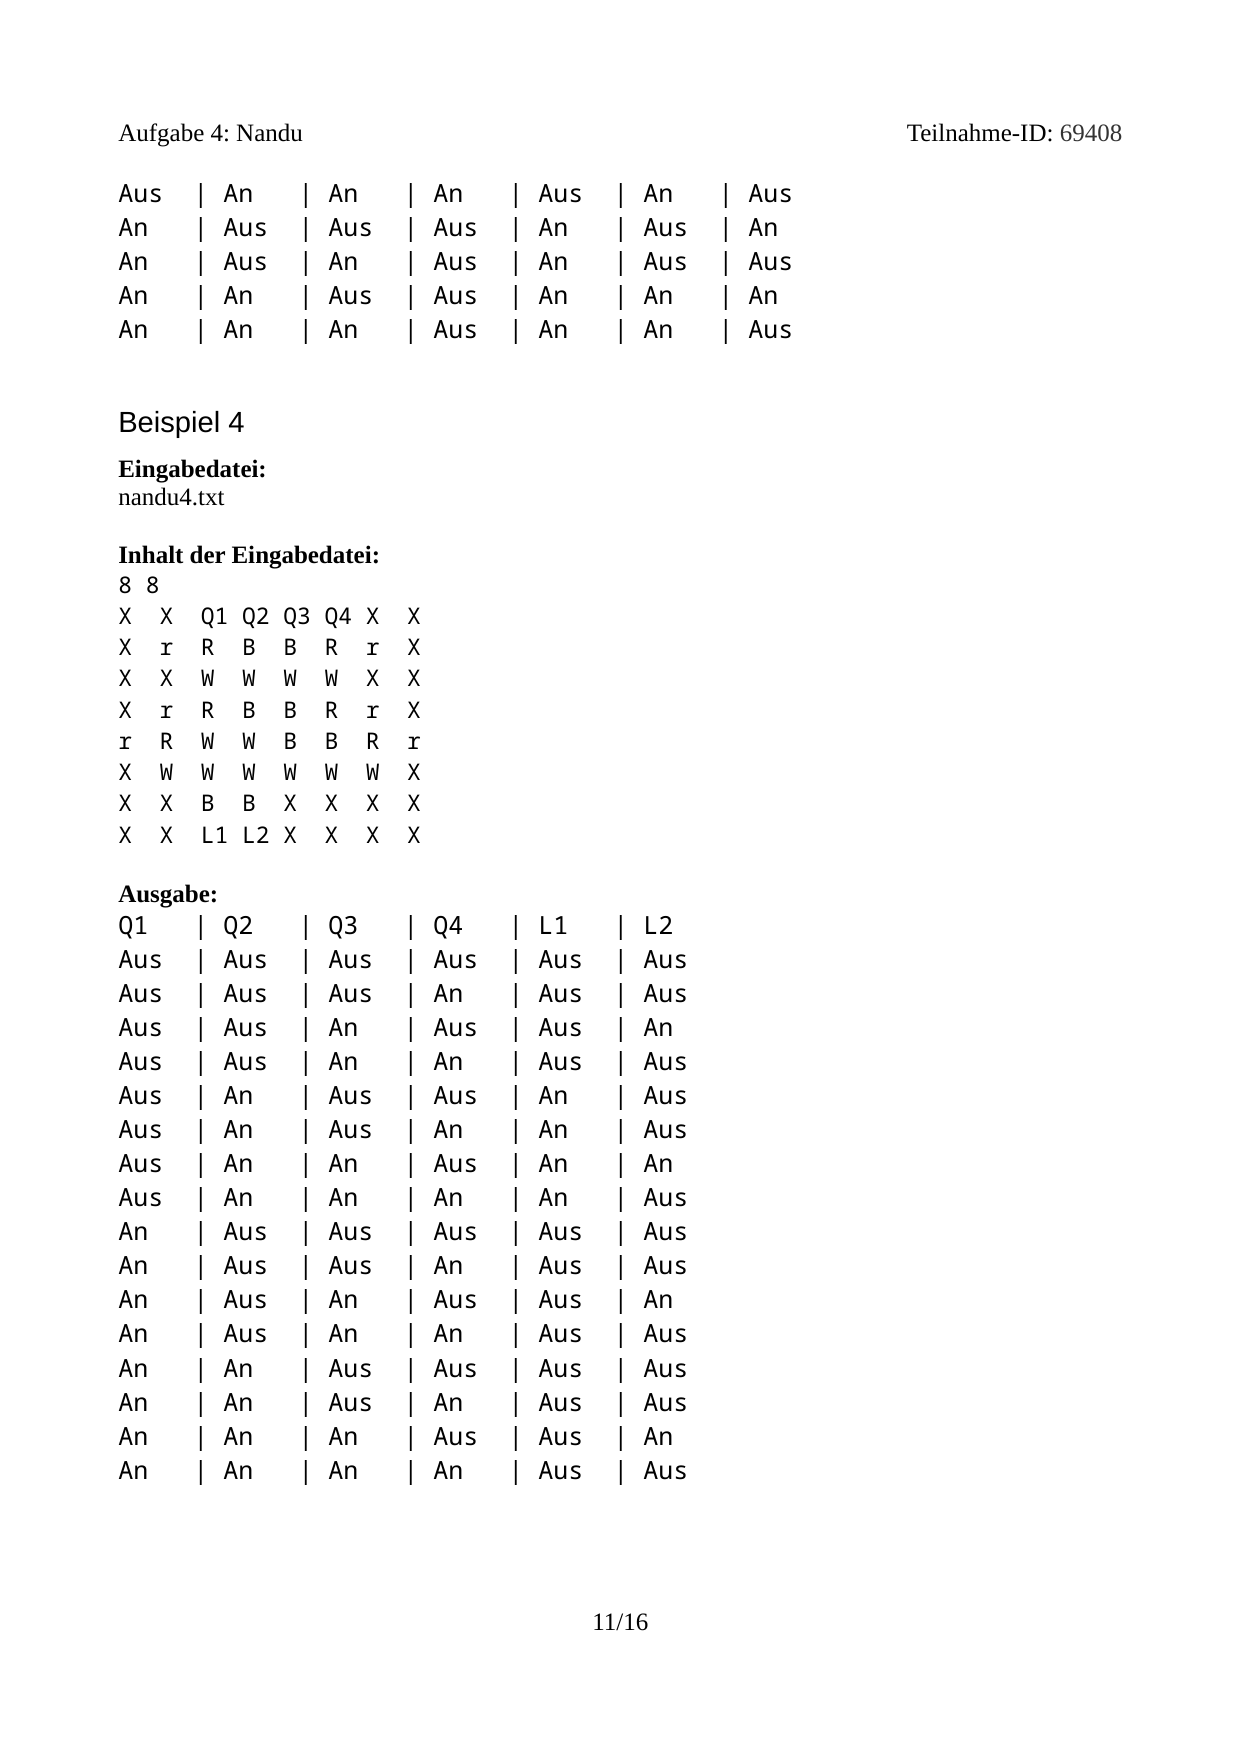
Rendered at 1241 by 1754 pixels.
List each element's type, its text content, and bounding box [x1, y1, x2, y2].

subtitle Beispiel 4 [118, 405, 1122, 438]
text X r R B B R r X [118, 694, 1122, 725]
text X W W W W W W X [118, 756, 1122, 787]
text Aus | An | An | An | An | Aus [118, 1180, 1122, 1214]
text Aus | An | Aus | An | An | Aus [118, 1112, 1122, 1146]
text Aus | Aus | Aus | Aus | Aus | Aus [118, 941, 1122, 976]
text An | Aus | An | An | Aus | Aus [118, 1316, 1122, 1350]
text An | Aus | An | Aus | An | Aus | Aus [118, 244, 1122, 278]
text X X L1 L2 X X X X [118, 819, 1122, 879]
text Ausgabe: [118, 879, 1122, 907]
text 8 8 [118, 569, 1122, 600]
text Q1 | Q2 | Q3 | Q4 | L1 | L2 [118, 907, 1122, 941]
text X X Q1 Q2 Q3 Q4 X X [118, 600, 1122, 631]
text Aus | An | Aus | Aus | An | Aus [118, 1078, 1122, 1112]
text Eingabedatei: [118, 454, 1122, 482]
text X X B B X X X X [118, 787, 1122, 819]
text An | An | Aus | Aus | An | An | An [118, 278, 1122, 312]
text Aus | An | An | Aus | An | An [118, 1146, 1122, 1180]
text An | An | An | Aus | An | An | Aus [118, 312, 1122, 346]
text An | Aus | Aus | Aus | An | Aus | An [118, 210, 1122, 244]
text Aus | An | An | An | Aus | An | Aus [118, 176, 1122, 210]
text Aus | Aus | An | Aus | Aus | An [118, 1009, 1122, 1044]
text X r R B B R r X [118, 631, 1122, 662]
text Aus | Aus | An | An | Aus | Aus [118, 1044, 1122, 1078]
text An | An | An | Aus | Aus | An [118, 1418, 1122, 1452]
text Inhalt der Eingabedatei: [118, 540, 1122, 569]
text An | An | An | An | Aus | Aus [118, 1452, 1122, 1486]
text An | Aus | Aus | An | Aus | Aus [118, 1248, 1122, 1282]
text An | Aus | An | Aus | Aus | An [118, 1282, 1122, 1316]
text X X W W W W X X [118, 662, 1122, 694]
text An | An | Aus | Aus | Aus | Aus [118, 1350, 1122, 1384]
text An | An | Aus | An | Aus | Aus [118, 1384, 1122, 1418]
text An | Aus | Aus | Aus | Aus | Aus [118, 1214, 1122, 1248]
text Aus | Aus | Aus | An | Aus | Aus [118, 976, 1122, 1009]
text nandu4.txt [118, 482, 1122, 511]
text r R W W B B R r [118, 725, 1122, 756]
